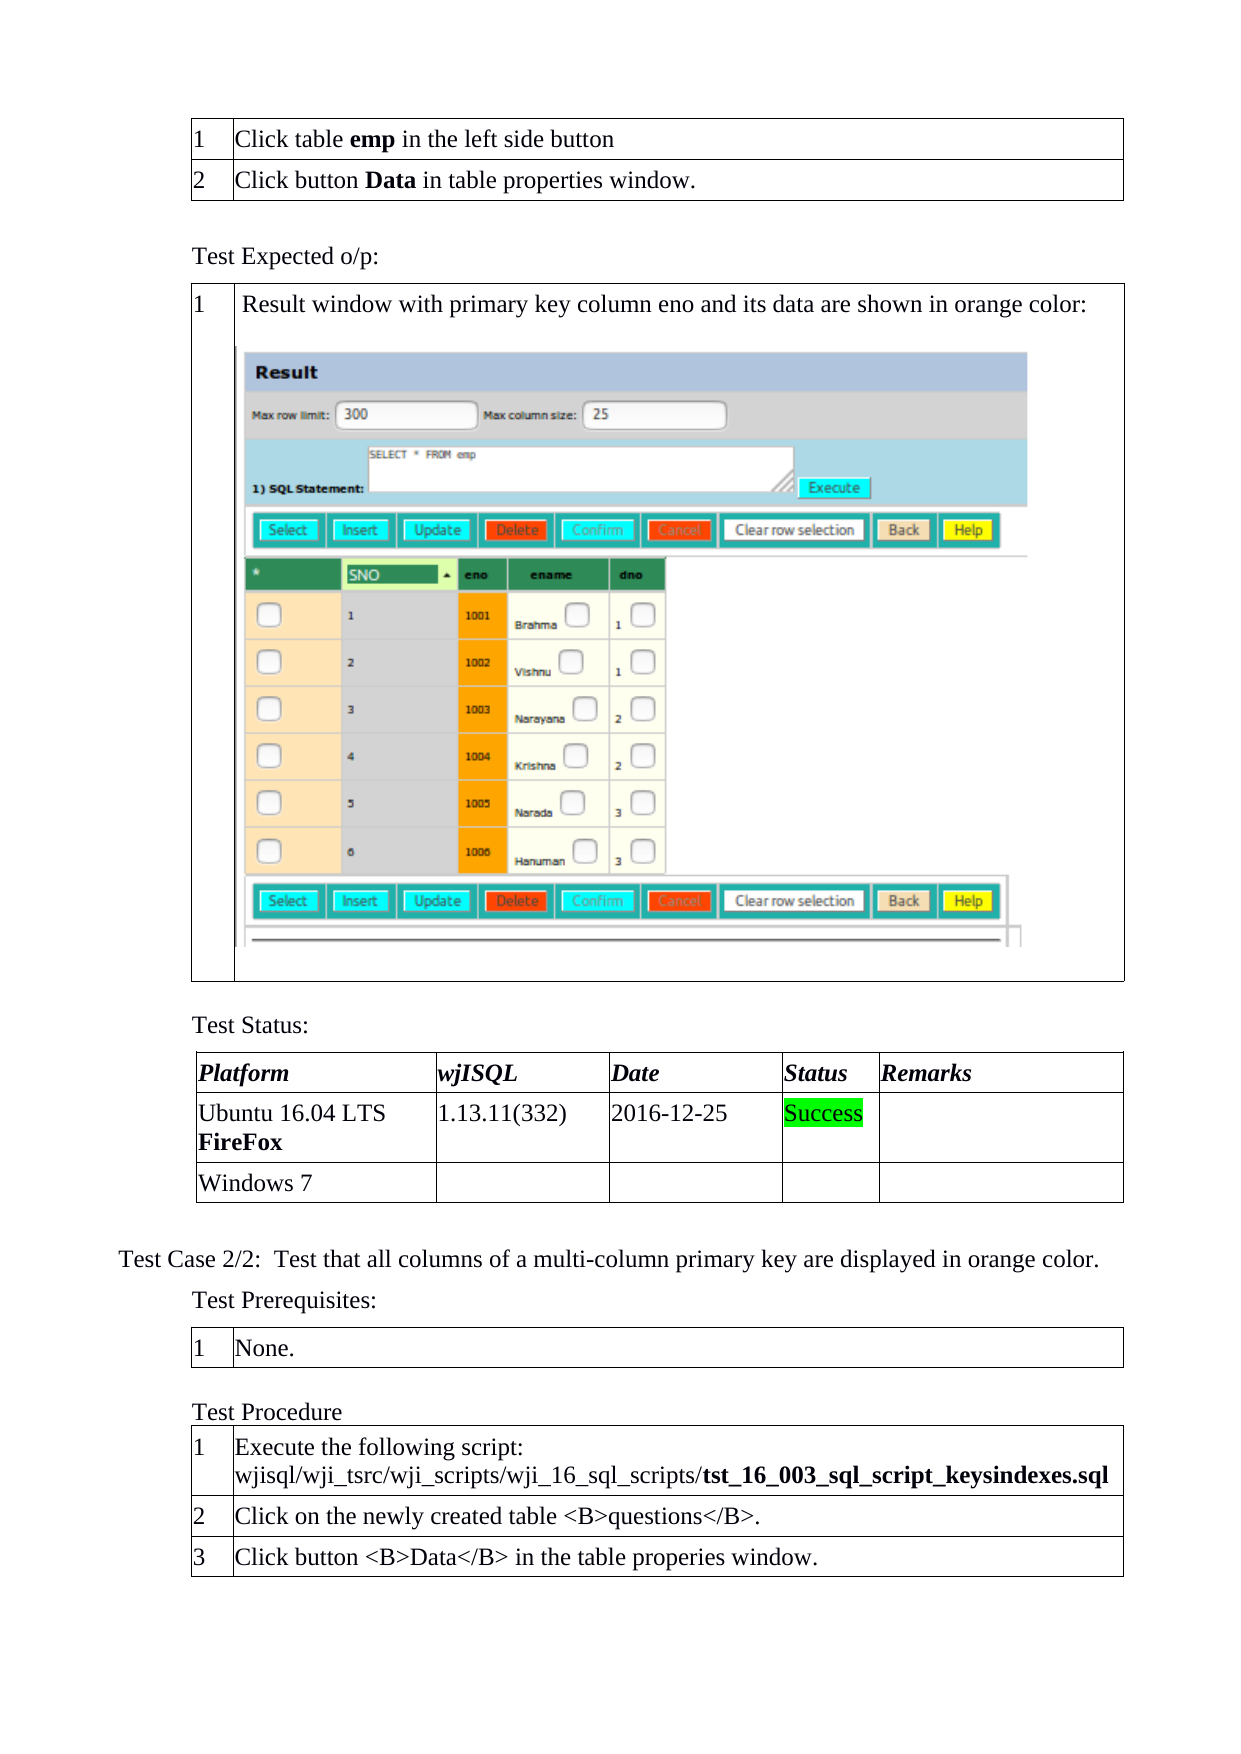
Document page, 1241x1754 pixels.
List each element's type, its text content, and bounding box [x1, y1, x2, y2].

table_header 1 [192, 1426, 233, 1495]
table_cell 3 [192, 1537, 233, 1576]
table_cell 2016-12-25 [610, 1093, 782, 1162]
table_header 1 [192, 284, 234, 981]
text Test Expected o/p: [118, 241, 1122, 270]
table_cell 2 [192, 160, 233, 199]
table_cell Click button Data in table properties window. [234, 160, 1123, 199]
text Test Prerequisites: [118, 1285, 1122, 1314]
table_cell [880, 1163, 1123, 1202]
table_cell Ubuntu 16.04 LTS FireFox [197, 1093, 436, 1162]
table_cell [610, 1163, 782, 1202]
table_header Remarks [880, 1053, 1123, 1092]
table_cell [880, 1093, 1123, 1162]
table_header 1 [192, 1328, 233, 1367]
table_cell Windows 7 [197, 1163, 436, 1202]
text Test Status: [118, 1010, 1122, 1039]
table_cell [783, 1163, 879, 1202]
table_header Execute the following script: wjisql/wji_tsrc/wji_scripts/wji_16_sql_scripts/tst_16_003_sql_script_keysindexes.sql [234, 1426, 1123, 1495]
table_header wjISQL [437, 1053, 609, 1092]
table_header Click table emp in the left side button [234, 119, 1123, 159]
table_header Date [610, 1053, 782, 1092]
text Test Procedure [118, 1397, 1122, 1425]
table_header Result window with primary key column eno and its data are shown in orange color: [235, 284, 1124, 981]
table_header Status [783, 1053, 879, 1092]
table_cell Success [783, 1093, 879, 1162]
table_cell Click on the newly created table <B>questions</B>. [234, 1496, 1123, 1536]
table_cell Click button <B>Data</B> in the table properies window. [234, 1537, 1123, 1576]
table_cell 2 [192, 1496, 233, 1536]
table_header 1 [192, 119, 233, 159]
picture [235, 346, 1028, 947]
text Test Case 2/2: Test that all columns of a multi-column primary key are displayed in orange color. [118, 1244, 1122, 1273]
table_cell [437, 1163, 609, 1202]
table_header Platform [197, 1053, 436, 1092]
table_header None. [234, 1328, 1123, 1367]
table_cell 1.13.11(332) [437, 1093, 609, 1162]
